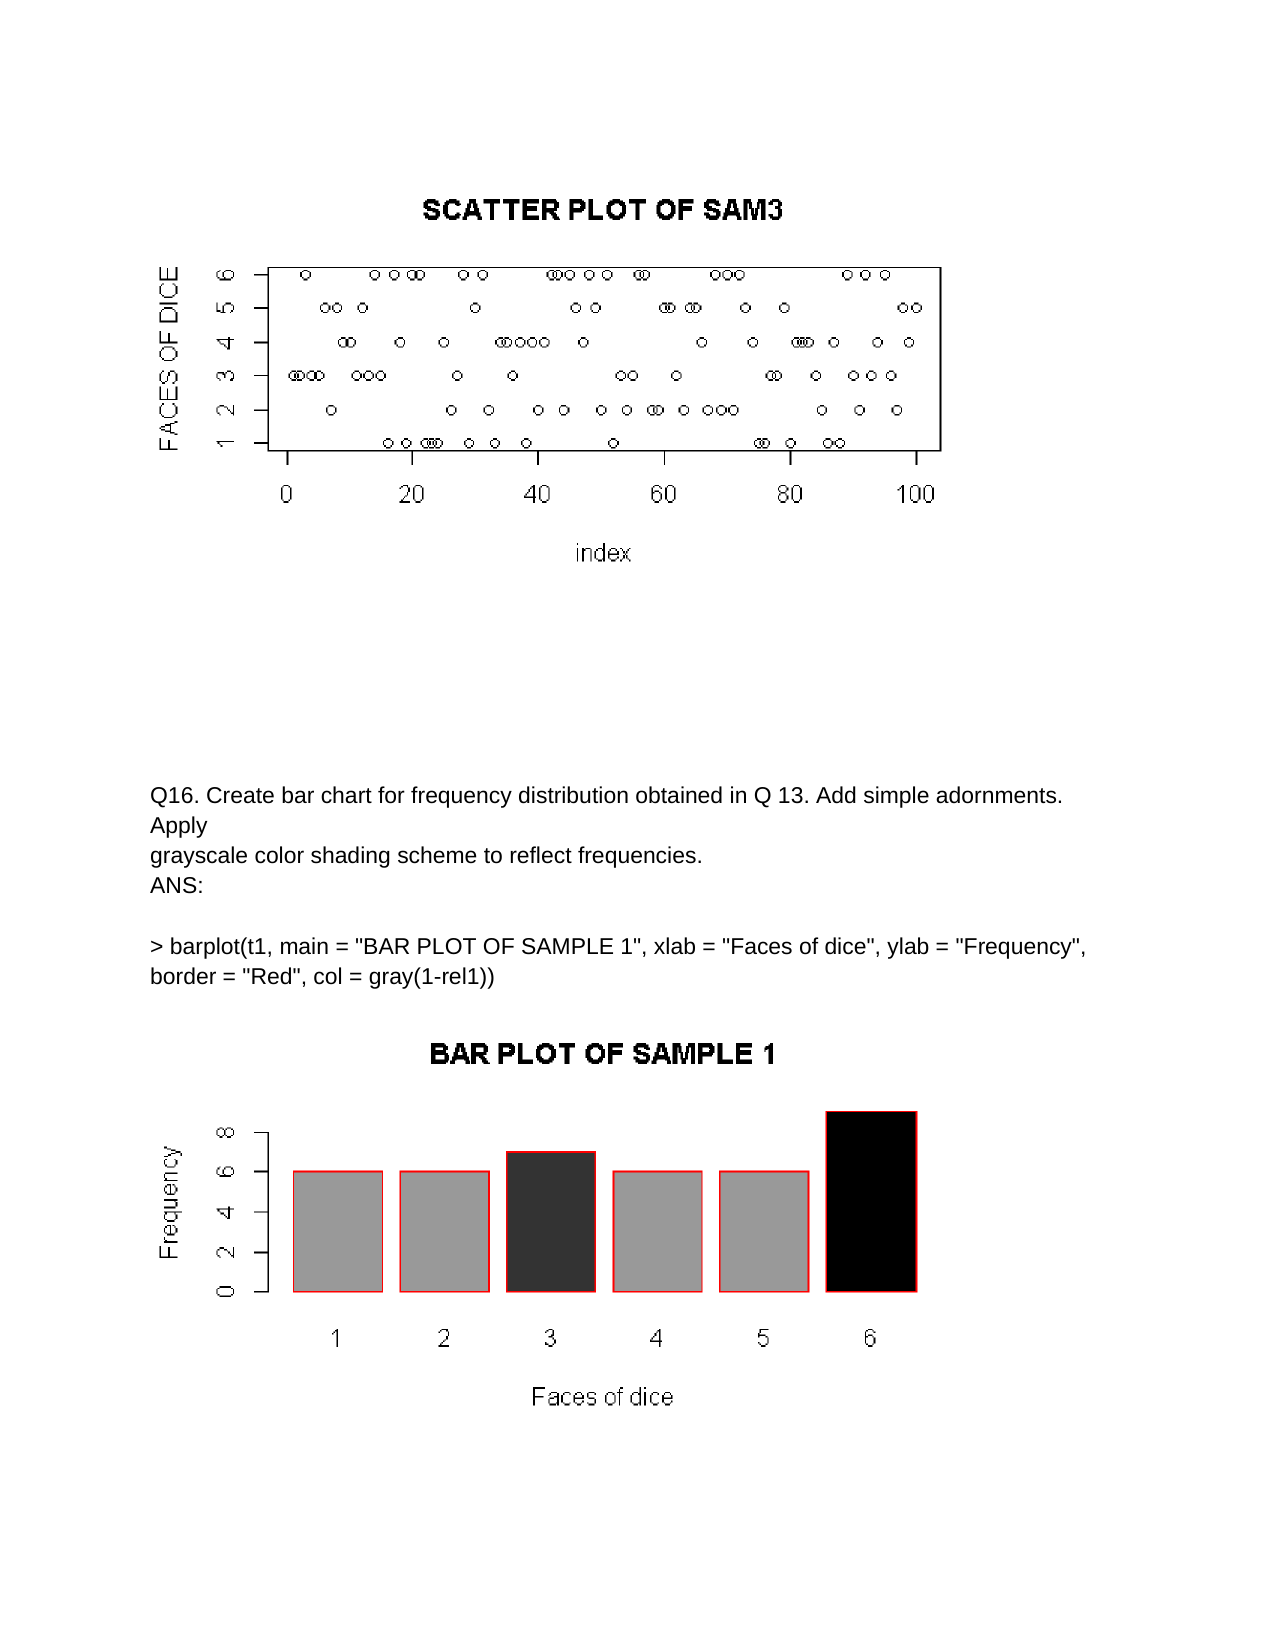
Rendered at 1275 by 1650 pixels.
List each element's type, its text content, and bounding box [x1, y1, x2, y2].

picture [150, 150, 1001, 597]
text > barplot(t1, main = "BAR PLOT OF SAMPLE 1", xlab = "Faces of dice", ylab = "Frequency", border = "Red", col = gray(1-rel1)) [150, 933, 1125, 989]
text grayscale color shading scheme to reflect frequencies. [150, 842, 1125, 868]
text Q16. Create bar chart for frequency distribution obtained in Q 13. Add simple adornments. Apply [150, 782, 1125, 838]
picture [150, 993, 1001, 1441]
text ANS: [150, 872, 1125, 899]
